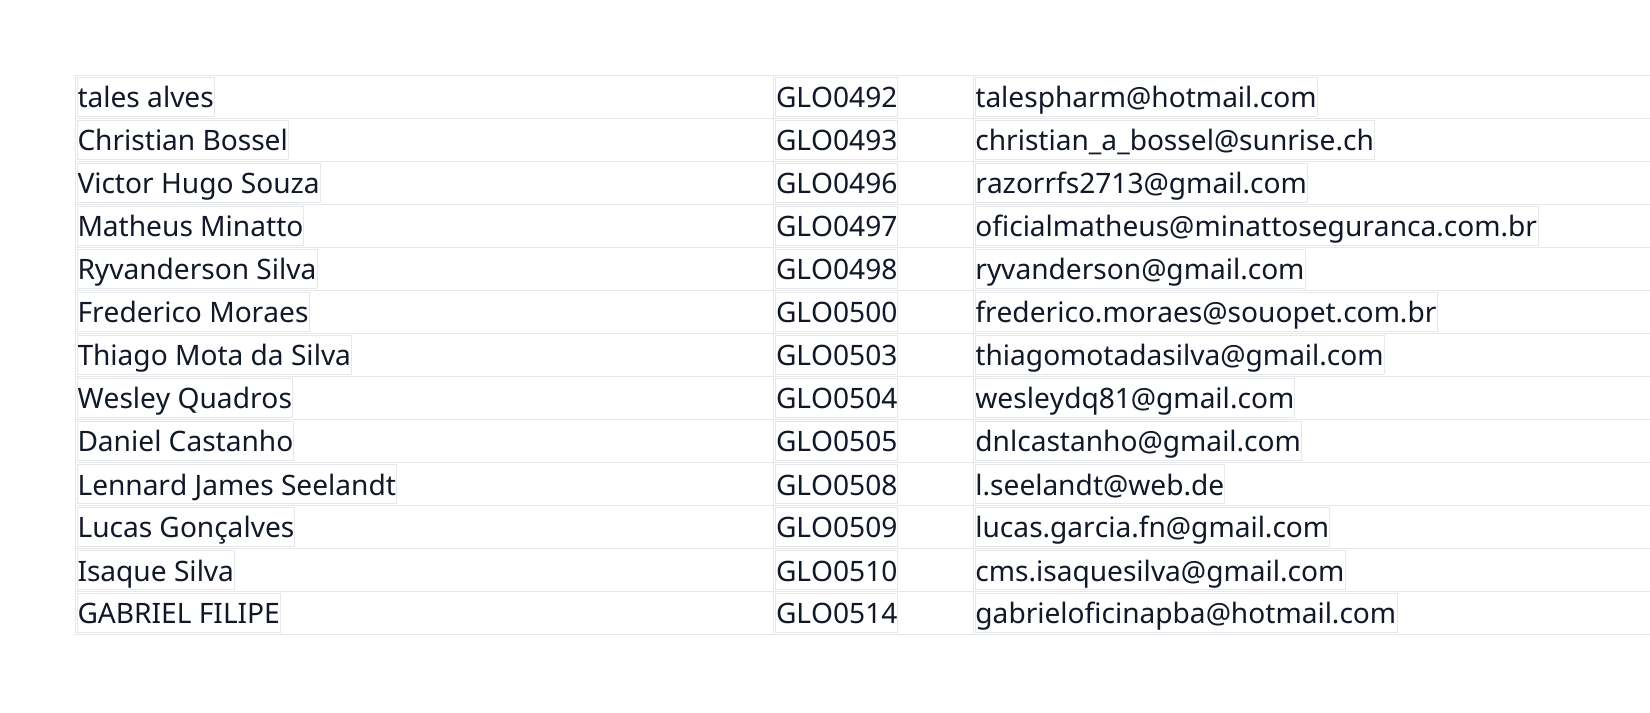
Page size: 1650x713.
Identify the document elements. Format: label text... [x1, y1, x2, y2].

table_cell GLO0498 [774, 248, 973, 290]
table_cell thiagomotadasilva@gmail.com [974, 334, 1650, 376]
table_cell GLO0509 [774, 506, 973, 548]
table_cell GLO0496 [774, 162, 973, 204]
table_cell GLO0514 [774, 592, 973, 634]
table_cell ryvanderson@gmail.com [974, 248, 1650, 290]
table_cell Matheus Minatto [76, 205, 773, 247]
table_cell frederico.moraes@souopet.com.br [974, 291, 1650, 333]
table_cell GABRIEL FILIPE [76, 592, 773, 634]
table_cell talespharm@hotmail.com [974, 76, 1650, 118]
table_cell Daniel Castanho [76, 420, 773, 462]
table_cell GLO0500 [774, 291, 973, 333]
table_cell Frederico Moraes [76, 291, 773, 333]
table_cell gabrieloficinapba@hotmail.com [974, 592, 1650, 634]
table_cell l.seelandt@web.de [974, 463, 1650, 505]
table_cell lucas.garcia.fn@gmail.com [974, 506, 1650, 548]
table_cell razorrfs2713@gmail.com [974, 162, 1650, 204]
table_cell christian_a_bossel@sunrise.ch [974, 119, 1650, 161]
table_cell Victor Hugo Souza [76, 162, 773, 204]
table_cell oficialmatheus@minattoseguranca.com.br [974, 205, 1650, 247]
table_cell Lennard James Seelandt [76, 463, 773, 505]
table_cell Thiago Mota da Silva [76, 334, 773, 376]
table_cell wesleydq81@gmail.com [974, 377, 1650, 419]
table_cell GLO0508 [774, 463, 973, 505]
table_cell Isaque Silva [76, 549, 773, 591]
table_cell GLO0505 [774, 420, 973, 462]
table_cell dnlcastanho@gmail.com [974, 420, 1650, 462]
table_cell Christian Bossel [76, 119, 773, 161]
table_cell GLO0492 [774, 76, 973, 118]
table_cell Wesley Quadros [76, 377, 773, 419]
table_cell tales alves [76, 76, 773, 118]
table_cell Ryvanderson Silva [76, 248, 773, 290]
table_cell GLO0510 [774, 549, 973, 591]
table_cell GLO0497 [774, 205, 973, 247]
table_cell GLO0504 [774, 377, 973, 419]
table_cell cms.isaquesilva@gmail.com [974, 549, 1650, 591]
table_cell Lucas Gonçalves [76, 506, 773, 548]
table_cell GLO0503 [774, 334, 973, 376]
table_cell GLO0493 [774, 119, 973, 161]
